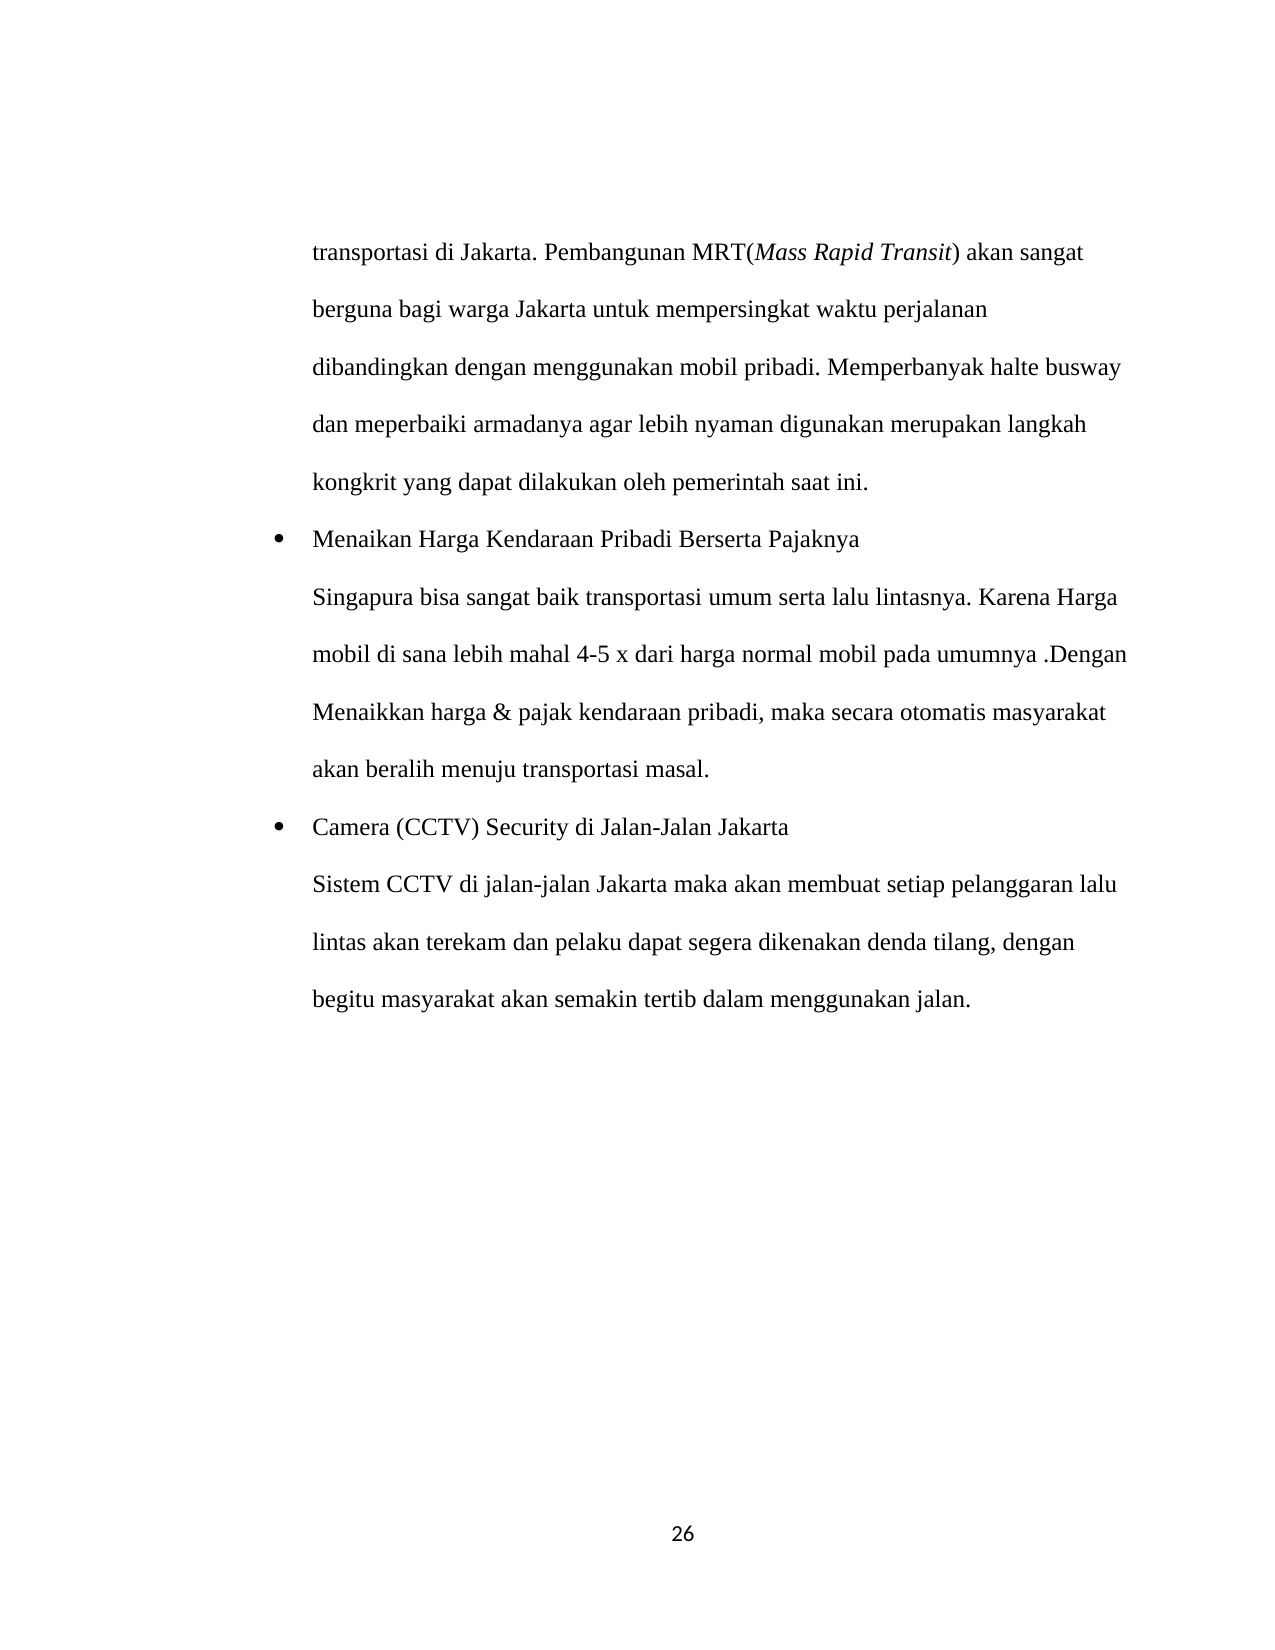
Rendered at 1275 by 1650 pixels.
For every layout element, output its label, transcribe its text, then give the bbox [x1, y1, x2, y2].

list Singapura bisa sangat baik transportasi umum serta lalu lintasnya. Karena Harga mobil di sana lebih mahal 4-5 x dari harga normal mobil pada umumnya .Dengan Menaikkan harga & pajak kendaraan pribadi, maka secara otomatis masyarakat akan beralih menuju transportasi masal. [312, 582, 1128, 783]
list Sistem CCTV di jalan-jalan Jakarta maka akan membuat setiap pelanggaran lalu lintas akan terekam dan pelaku dapat segera dikenakan denda tilang, dengan begitu masyarakat akan semakin tertib dalam menggunakan jalan. [312, 869, 1128, 1013]
list Menaikan Harga Kendaraan Pribadi Berserta Pajaknya [274, 524, 1128, 553]
list Camera (CCTV) Security di Jalan-Jalan Jakarta [274, 812, 1128, 841]
